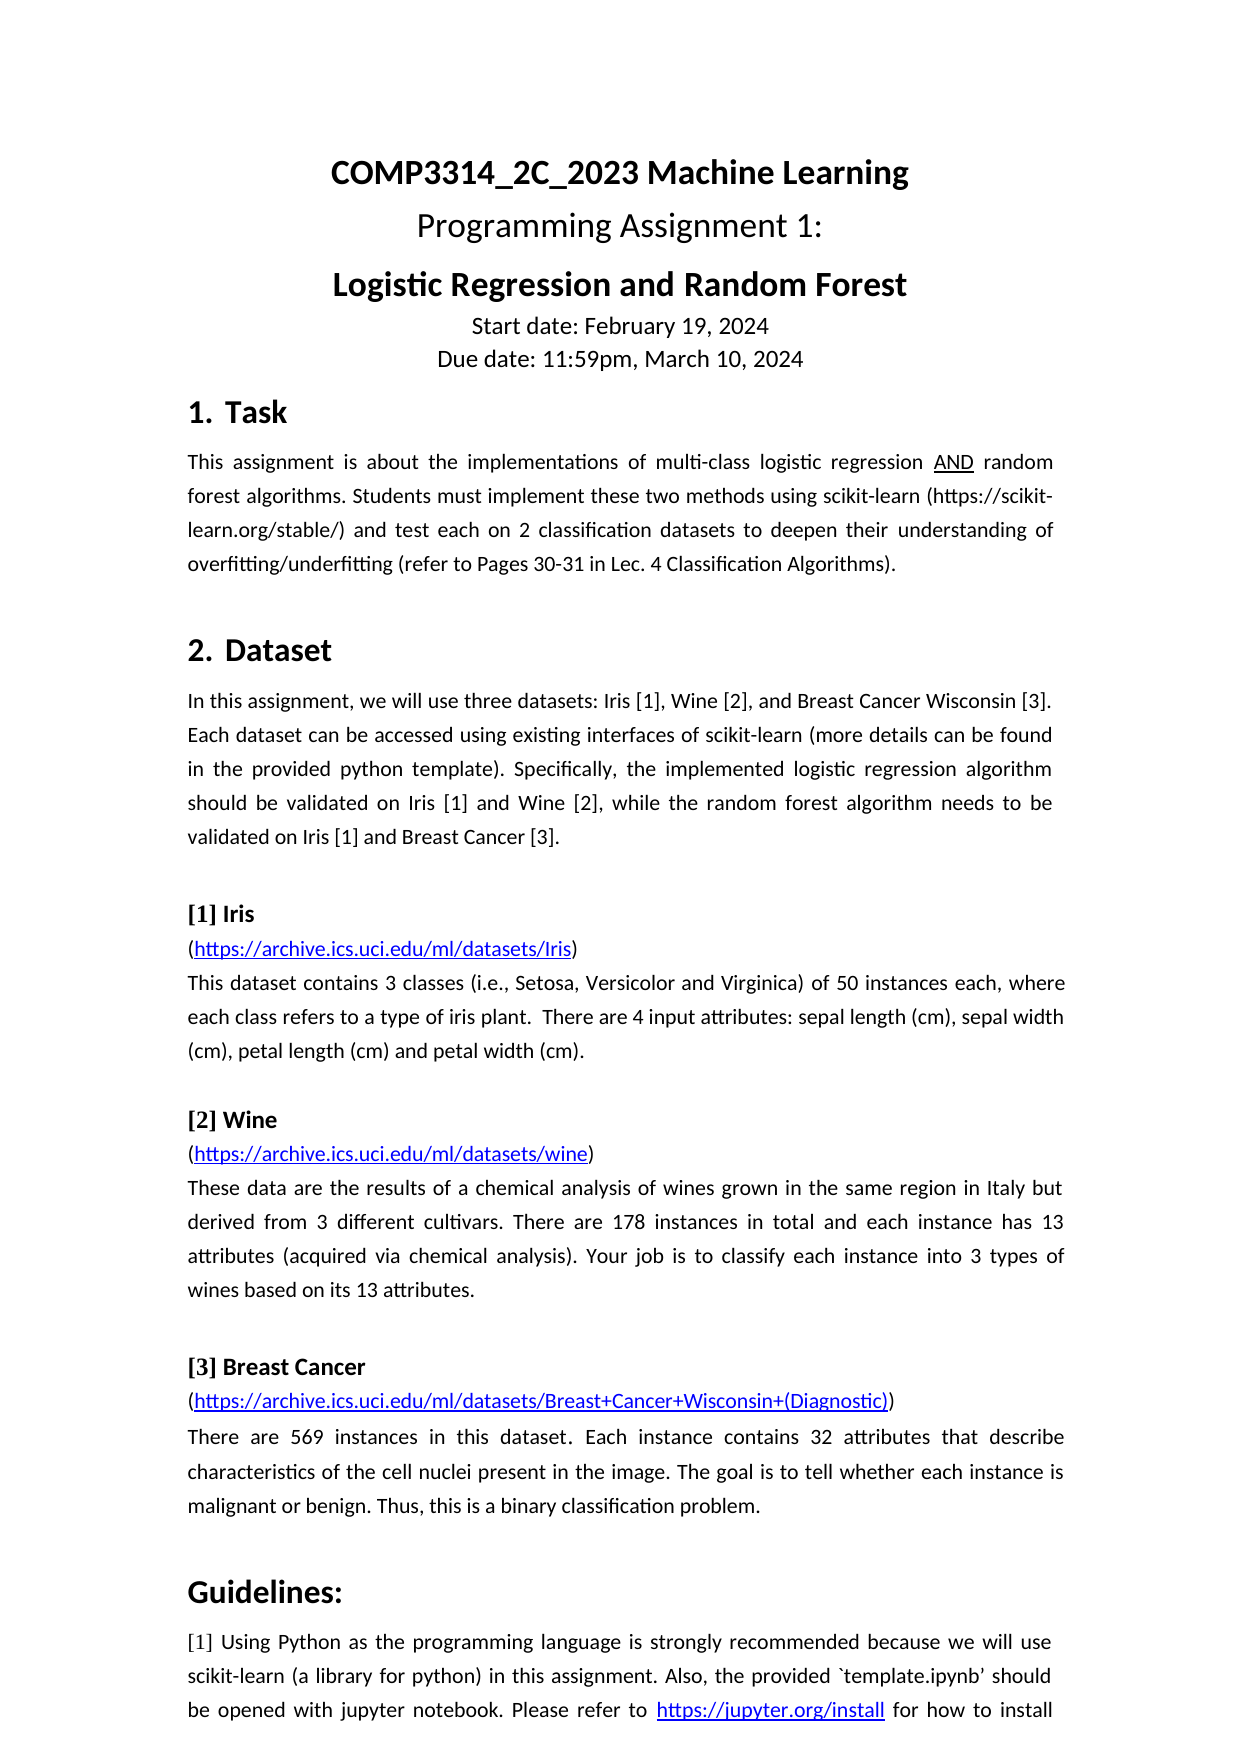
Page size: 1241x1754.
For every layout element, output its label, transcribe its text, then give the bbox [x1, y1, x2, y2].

subtitle (https://archive.ics.uci.edu/ml/datasets/Iris) [187, 935, 1065, 961]
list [187, 1628, 1053, 1723]
text (https://archive.ics.uci.edu/ml/datasets/Breast+Cancer+Wisconsin+(Diagnostic)) [187, 1387, 1065, 1414]
subtitle Iris [187, 898, 1065, 928]
subtitle Task [187, 391, 1065, 432]
subtitle Wine [187, 1104, 1065, 1134]
text Logistic Regression and Random Forest [317, 262, 923, 306]
subtitle Breast Cancer [187, 1352, 1065, 1382]
text This dataset contains 3 classes (i.e., Setosa, Versicolor and Virginica) of 50 instances each, where each class refers to a type of iris plant. There are 4 input attributes: sepal length (cm), sepal width (cm), petal length (cm) and petal width (cm). [187, 969, 1065, 1063]
text Due date: 11:59pm, March 10, 2024 [317, 343, 923, 374]
subtitle Dataset [187, 629, 1065, 670]
text Start date: February 19, 2024 [317, 315, 923, 340]
text (https://archive.ics.uci.edu/ml/datasets/wine) [187, 1140, 1065, 1166]
text There are 569 instances in this dataset. Each instance contains 32 attributes that describe characteristics of the cell nuclei present in the image. The goal is to tell whether each instance is malignant or benign. Thus, this is a binary classification problem. [187, 1421, 1065, 1519]
text COMP3314_2C_2023 Machine Learning Programming Assignment 1: [317, 150, 923, 246]
text In this assignment, we will use three datasets: Iris [1], Wine [2], and Breast Cancer Wisconsin [3]. Each dataset can be accessed using existing interfaces of scikit-learn (more details can be found in the provided python template). Specifically, the implemented logistic regression algorithm should be validated on Iris [1] and Wine [2], while the random forest algorithm needs to be validated on Iris [1] and Breast Cancer [3]. [187, 687, 1053, 850]
text These data are the results of a chemical analysis of wines grown in the same region in Italy but derived from 3 different cultivars. There are 178 instances in total and each instance has 13 attributes (acquired via chemical analysis). Your job is to classify each instance into 3 types of wines based on its 13 attributes. [187, 1174, 1065, 1303]
text This assignment is about the implementations of multi-class logistic regression AND random forest algorithms. Students must implement these two methods using scikit-learn (https://scikit-learn.org/stable/) and test each on 2 classification datasets to deepen their understanding of overfitting/underfitting (refer to Pages 30-31 in Lec. 4 Classification Algorithms). [187, 448, 1053, 577]
subtitle Guidelines: [187, 1571, 1065, 1612]
